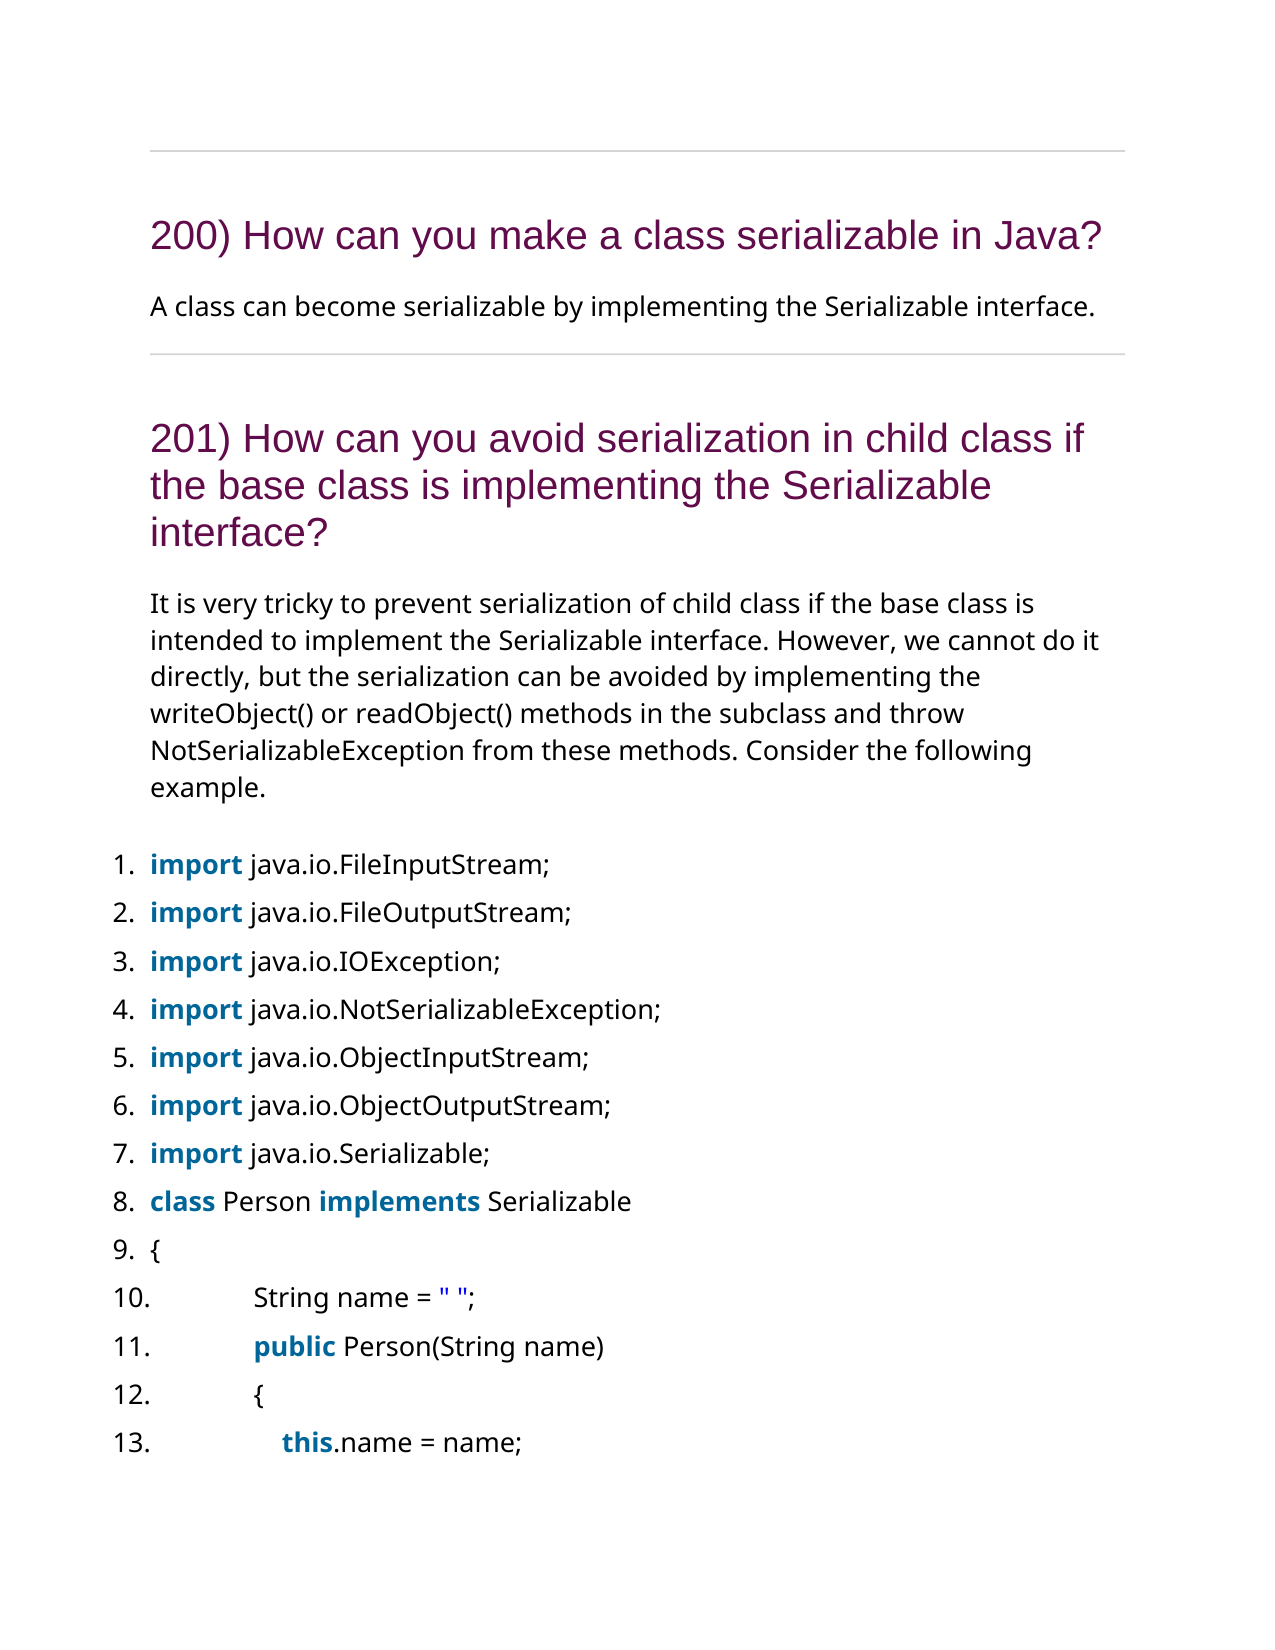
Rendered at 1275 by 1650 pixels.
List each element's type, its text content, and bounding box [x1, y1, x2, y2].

subtitle 200) How can you make a class serializable in Java? [150, 211, 1125, 258]
list import java.io.NotSerializableException; [112, 979, 1125, 1027]
list { [112, 1364, 1125, 1412]
list public Person(String name) [112, 1316, 1125, 1364]
text It is very tricky to prevent serialization of child class if the base class is intended to implement the Serializable interface. However, we cannot do it directly, but the serialization can be avoided by implementing the writeObject() or readObject() methods in the subclass and throw NotSerializableException from these methods. Consider the following example. [150, 584, 1125, 805]
list this.name = name; [112, 1412, 1125, 1460]
list import java.io.ObjectInputStream; [112, 1027, 1125, 1075]
list String name = " "; [112, 1268, 1125, 1316]
list class Person implements Serializable [112, 1171, 1125, 1219]
list import java.io.FileOutputStream; [112, 883, 1125, 931]
list import java.io.Serializable; [112, 1123, 1125, 1171]
subtitle 201) How can you avoid serialization in child class if the base class is implementing the Serializable interface? [150, 415, 1125, 555]
list import java.io.ObjectOutputStream; [112, 1075, 1125, 1123]
list { [112, 1219, 1125, 1268]
list import java.io.IOException; [112, 931, 1125, 979]
text A class can become serializable by implementing the Serializable interface. [150, 287, 1125, 324]
list import java.io.FileInputStream; [112, 834, 1125, 883]
